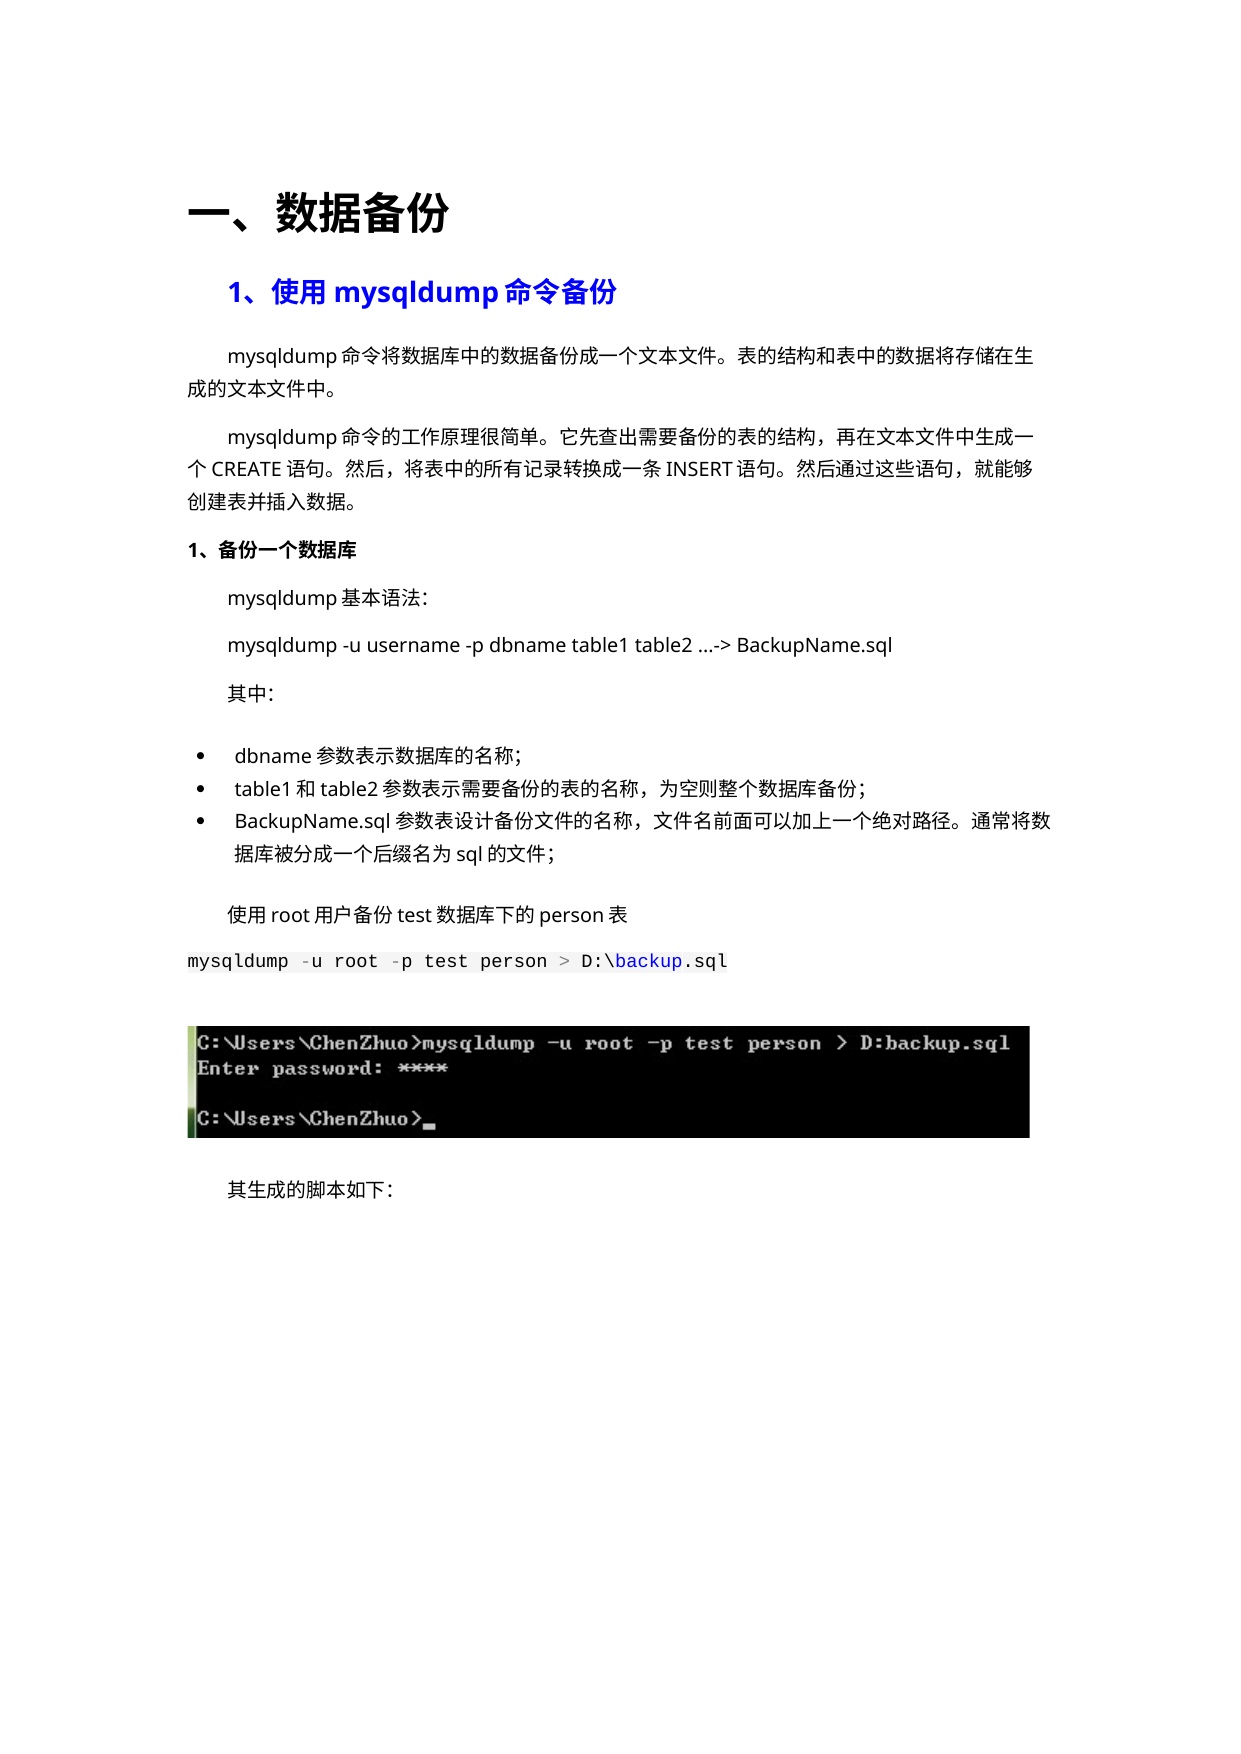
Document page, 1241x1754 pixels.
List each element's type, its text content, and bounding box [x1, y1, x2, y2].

text 1、备份一个数据库 [187, 533, 1053, 565]
list dbname参数表示数据库的名称； [197, 739, 1053, 771]
text 其中： [187, 677, 1053, 709]
text mysqldump命令的工作原理很简单。它先查出需要备份的表的结构，再在文本文件中生成一个CREATE语句。然后，将表中的所有记录转换成一条INSERT语句。然后通过这些语句，就能够创建表并插入数据。 [187, 419, 1053, 517]
text 1、使用mysqldump命令备份 [187, 258, 1053, 323]
text mysqldump -u username -p dbname table1 table2 ...-> BackupName.sql [187, 629, 1053, 661]
text mysqldump基本语法： [187, 581, 1053, 613]
picture [187, 1026, 1030, 1138]
list table1和table2参数表示需要备份的表的名称，为空则整个数据库备份； [197, 771, 1053, 804]
text 使用root用户备份test数据库下的person表 [187, 898, 1053, 930]
text 其生成的脚本如下： [187, 1172, 1053, 1205]
list BackupName.sql参数表设计备份文件的名称，文件名前面可以加上一个绝对路径。通常将数据库被分成一个后缀名为sql的文件； [197, 804, 1053, 869]
text mysqldump -u root -p test person > D:\backup.sql [187, 946, 1053, 978]
subtitle 一、数据备份 [187, 178, 1053, 243]
text mysqldump命令将数据库中的数据备份成一个文本文件。表的结构和表中的数据将存储在生成的文本文件中。 [187, 339, 1053, 404]
